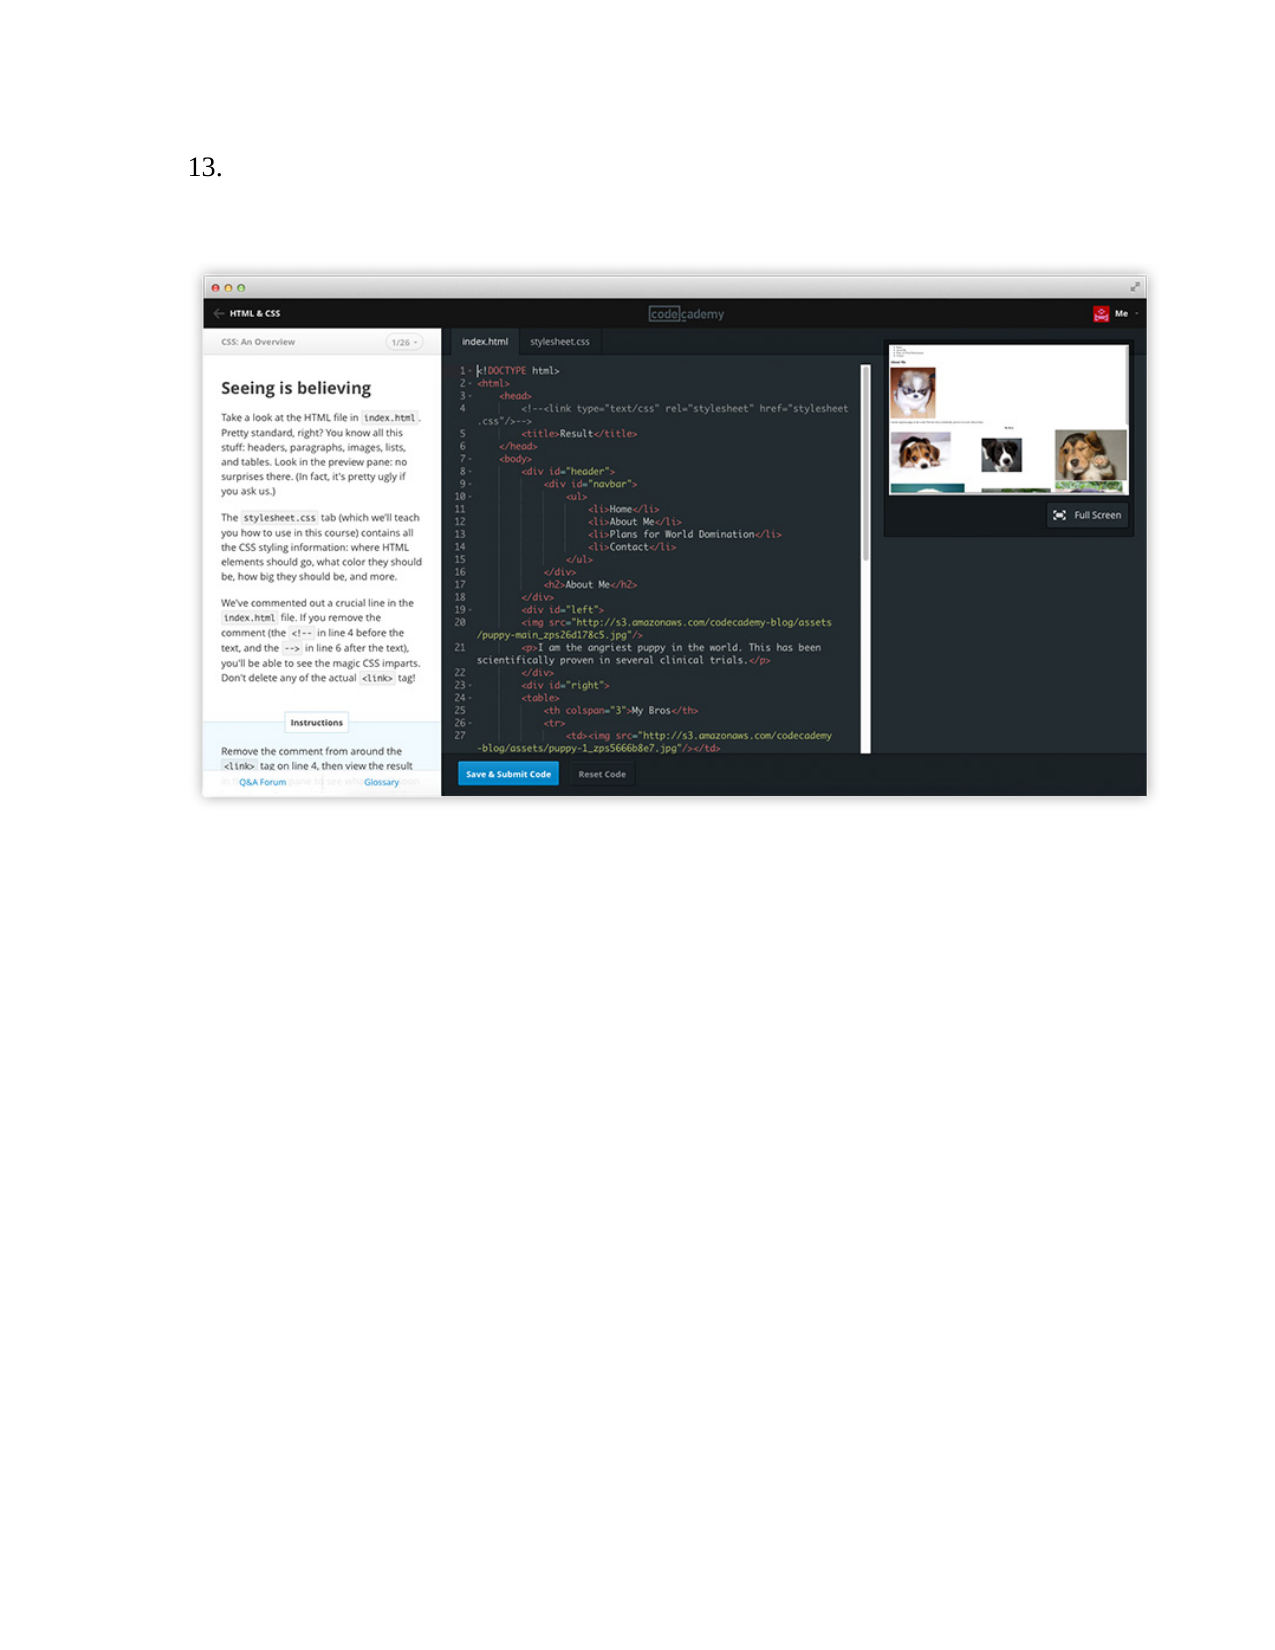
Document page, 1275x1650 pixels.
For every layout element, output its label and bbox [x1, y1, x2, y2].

picture [187, 182, 1161, 892]
